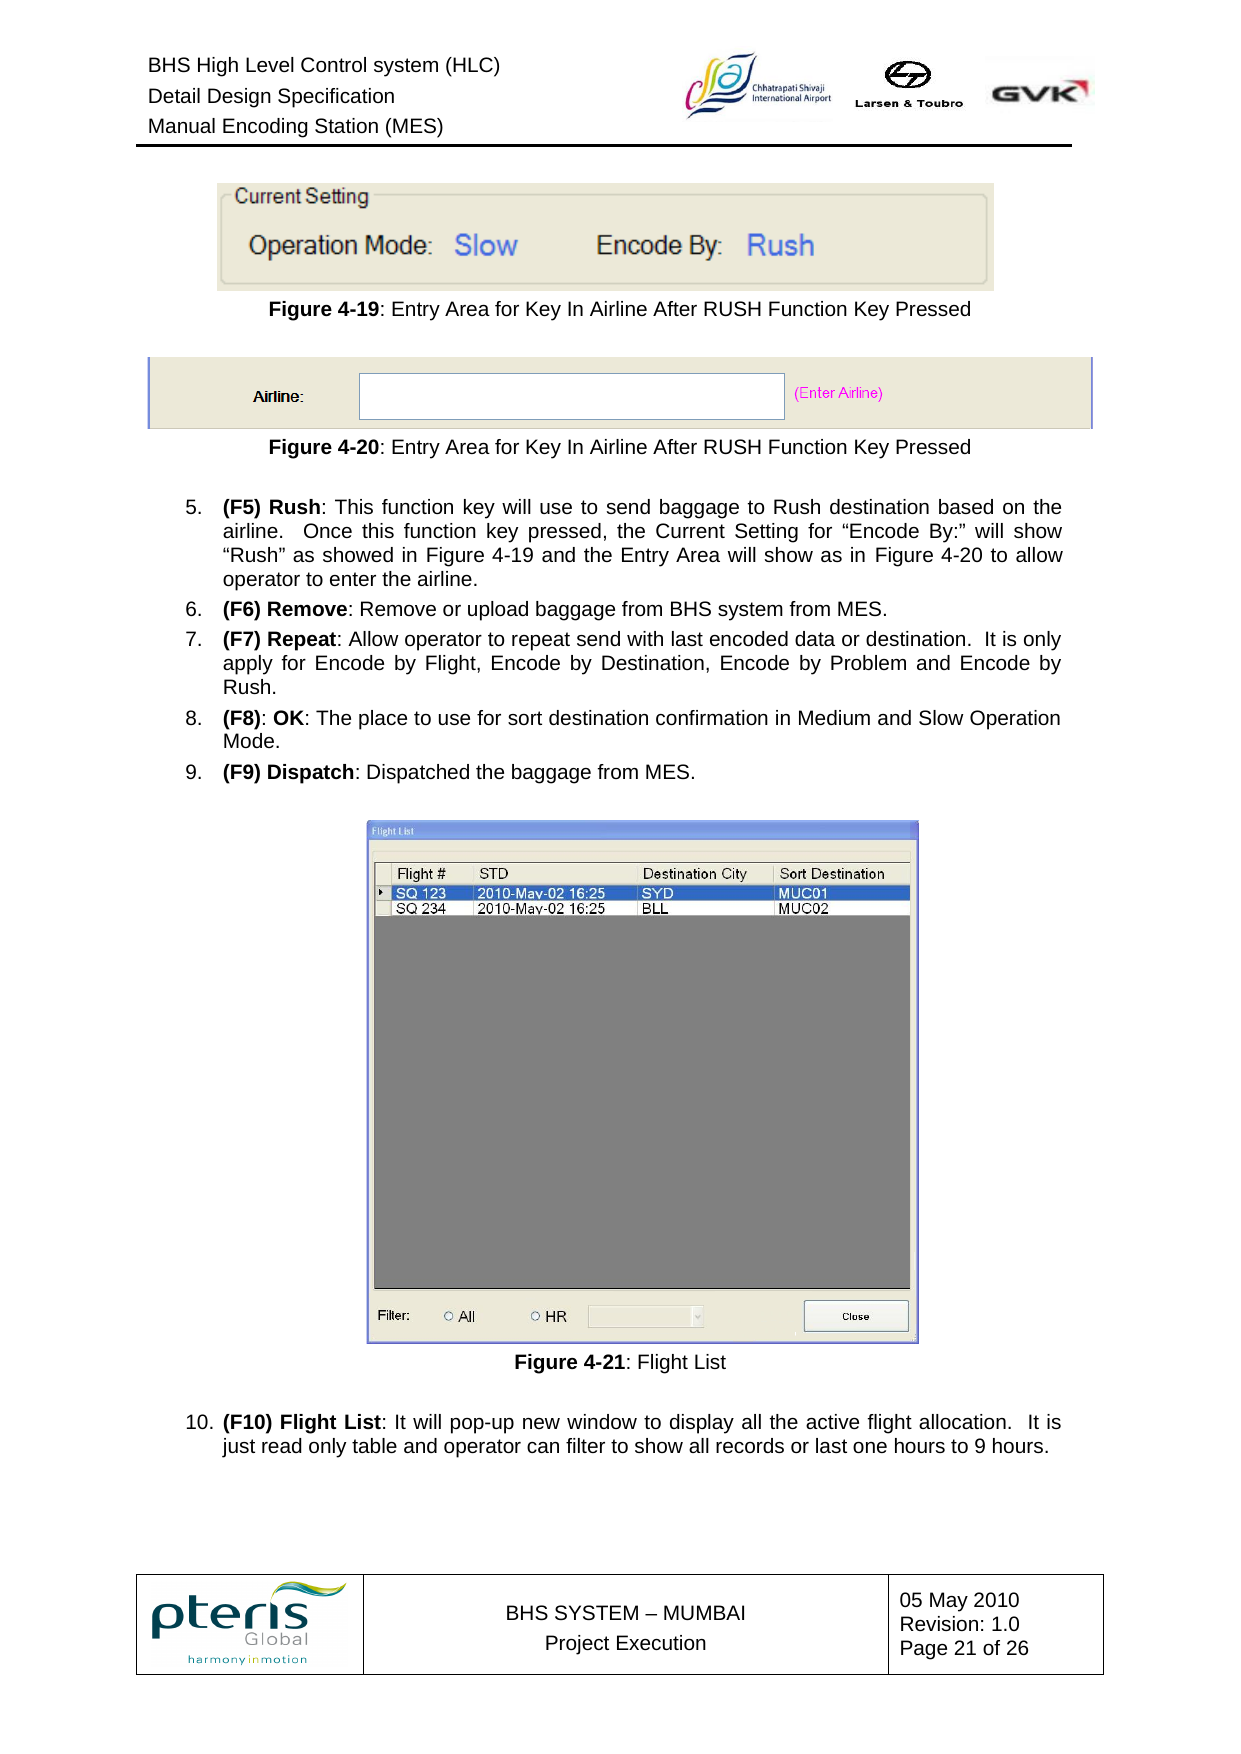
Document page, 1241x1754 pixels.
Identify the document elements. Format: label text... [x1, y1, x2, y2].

text Figure 4-20: Entry Area for Key In Airline After RUSH Function Key Pressed [148, 434, 1093, 458]
picture [853, 52, 967, 113]
list (F7) Repeat: Allow operator to repeat send with last encoded data or destination. It is only apply for Encode by Flight, Encode by Destination, Encode by Problem and Encode by Rush. [185, 627, 1063, 699]
list (F5) Rush: This function key will use to send baggage to Rush destination based on the airline. Once this function key pressed, the Current Setting for “Encode By:” will show “Rush” as showed in Figure 4-19 and the Entry Area will show as in Figure 4-20 to allow operator to enter the airline. [185, 495, 1063, 591]
list (F6) Remove: Remove or upload baggage from BHS system from MES. [185, 597, 1063, 621]
picture [151, 1581, 348, 1667]
list (F9) Dispatch: Dispatched the baggage from MES. [185, 759, 1063, 783]
picture [366, 820, 919, 1344]
picture [985, 56, 1095, 121]
picture [682, 46, 833, 122]
text Figure 4-19: Entry Area for Key In Airline After RUSH Function Key Pressed [148, 297, 1093, 321]
list (F8): OK: The place to use for sort destination confirmation in Medium and Slow Operation Mode. [185, 705, 1063, 753]
picture [147, 357, 1093, 429]
picture [217, 183, 994, 291]
text Figure 4-21: Flight List [148, 1350, 1093, 1374]
list (F10) Flight List: It will pop-up new window to display all the active flight allocation. It is just read only table and operator can filter to show all records or last one hours to 9 hours. [185, 1410, 1063, 1458]
